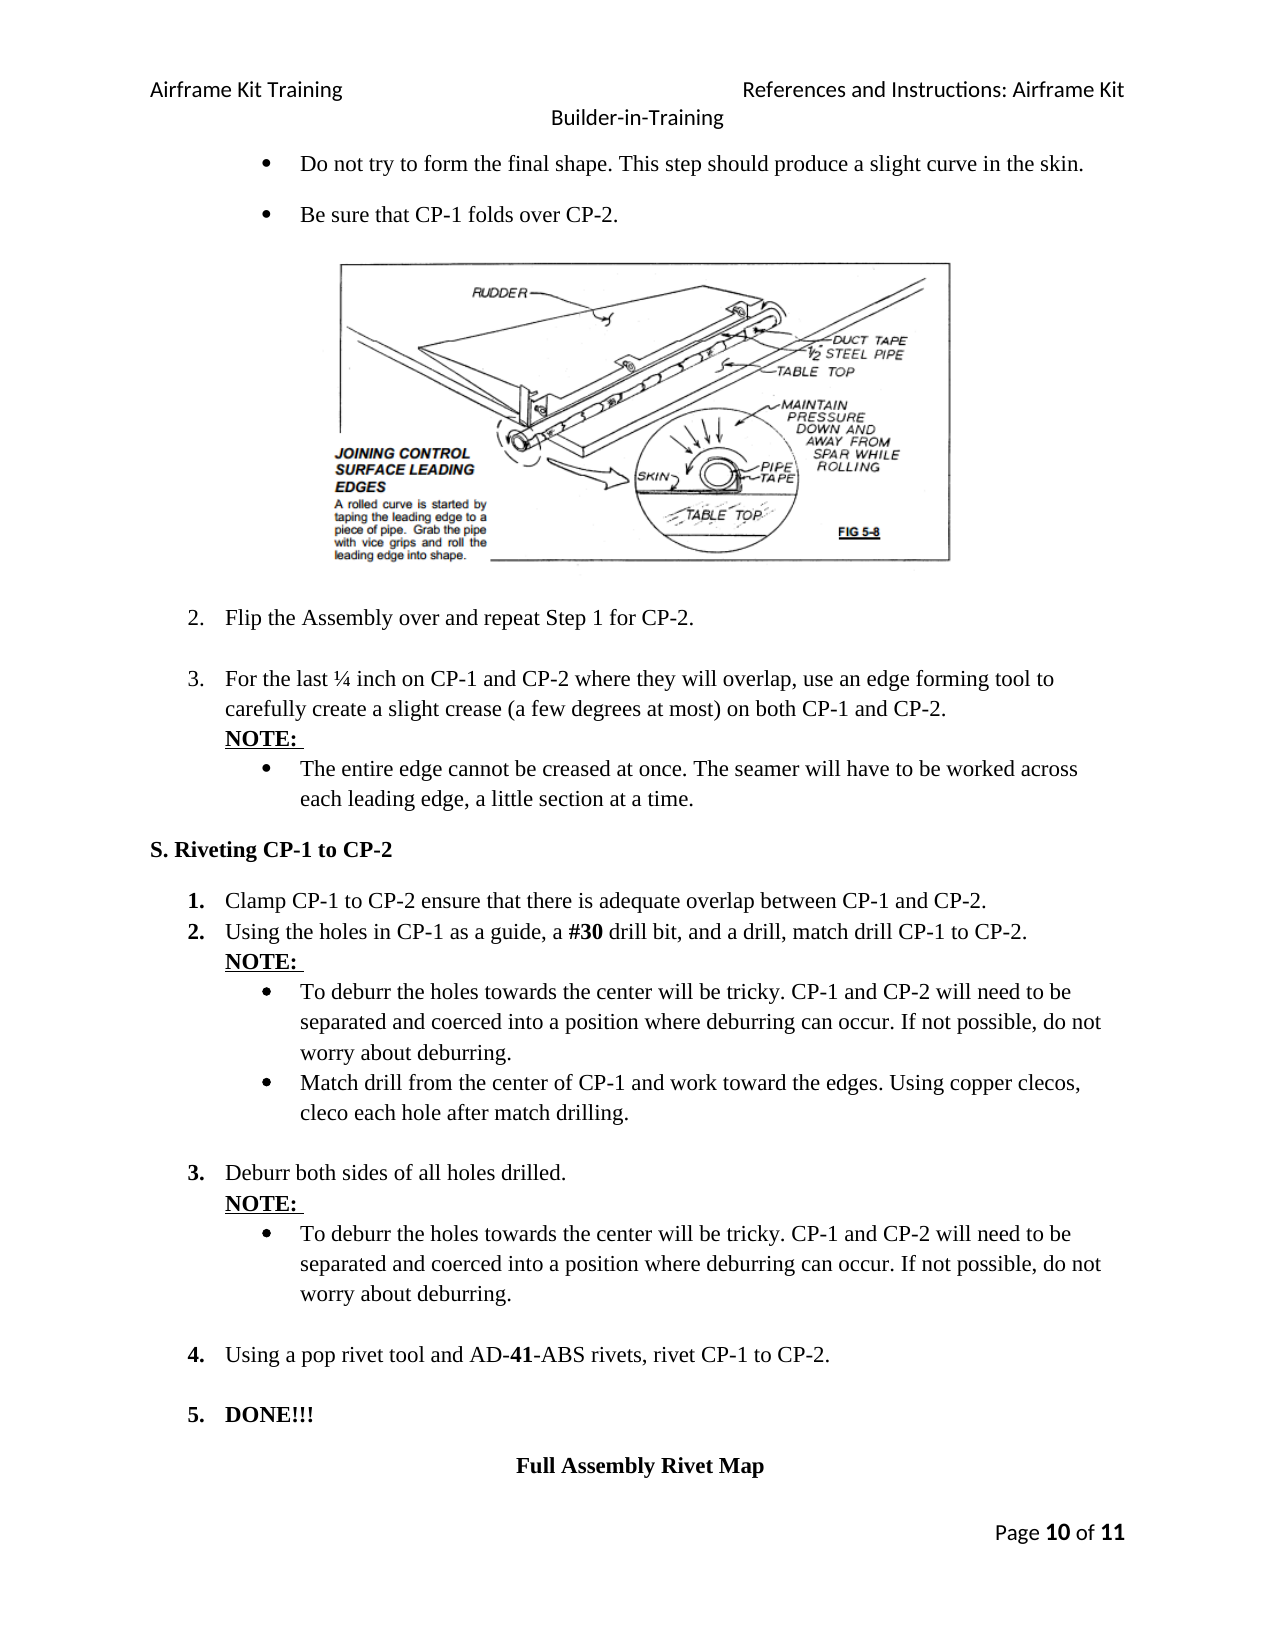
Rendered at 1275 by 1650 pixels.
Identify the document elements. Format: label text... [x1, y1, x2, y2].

text S. Riveting CP-1 to CP-2 [150, 836, 1125, 863]
list Do not try to form the final shape. This step should produce a slight curve in the skin. [262, 150, 1125, 176]
picture [322, 262, 957, 576]
text Full Assembly Rivet Map [150, 1452, 1125, 1478]
list Be sure that CP-1 folds over CP-2. [262, 201, 1125, 227]
list NOTE: [225, 725, 1125, 751]
list Deburr both sides of all holes drilled. [187, 1159, 1125, 1186]
list DONE!!! [187, 1401, 1125, 1427]
list For the last ¼ inch on CP-1 and CP-2 where they will overlap, use an edge forming tool to carefully create a slight crease (a few degrees at most) on both CP-1 and CP-2. [187, 664, 1125, 721]
list Using the holes in CP-1 as a guide, a #30 drill bit, and a drill, match drill CP-1 to CP-2. [187, 918, 1125, 944]
list The entire edge cannot be creased at once. The seamer will have to be worked across each leading edge, a little section at a time. [262, 755, 1125, 812]
list Using a pop rivet tool and AD-41-ABS rivets, rivet CP-1 to CP-2. [187, 1341, 1125, 1367]
list To deburr the holes towards the center will be tricky. CP-1 and CP-2 will need to be separated and coerced into a position where deburring can occur. If not possible, do not worry about deburring. [262, 978, 1125, 1065]
list Clamp CP-1 to CP-2 ensure that there is adequate overlap between CP-1 and CP-2. [187, 887, 1125, 914]
list To deburr the holes towards the center will be tricky. CP-1 and CP-2 will need to be separated and coerced into a position where deburring can occur. If not possible, do not worry about deburring. [262, 1220, 1125, 1307]
list NOTE: [225, 948, 1125, 974]
list NOTE: [225, 1189, 1125, 1216]
list Match drill from the center of CP-1 and work toward the edges. Using copper clecos, cleco each hole after match drilling. [262, 1069, 1125, 1125]
